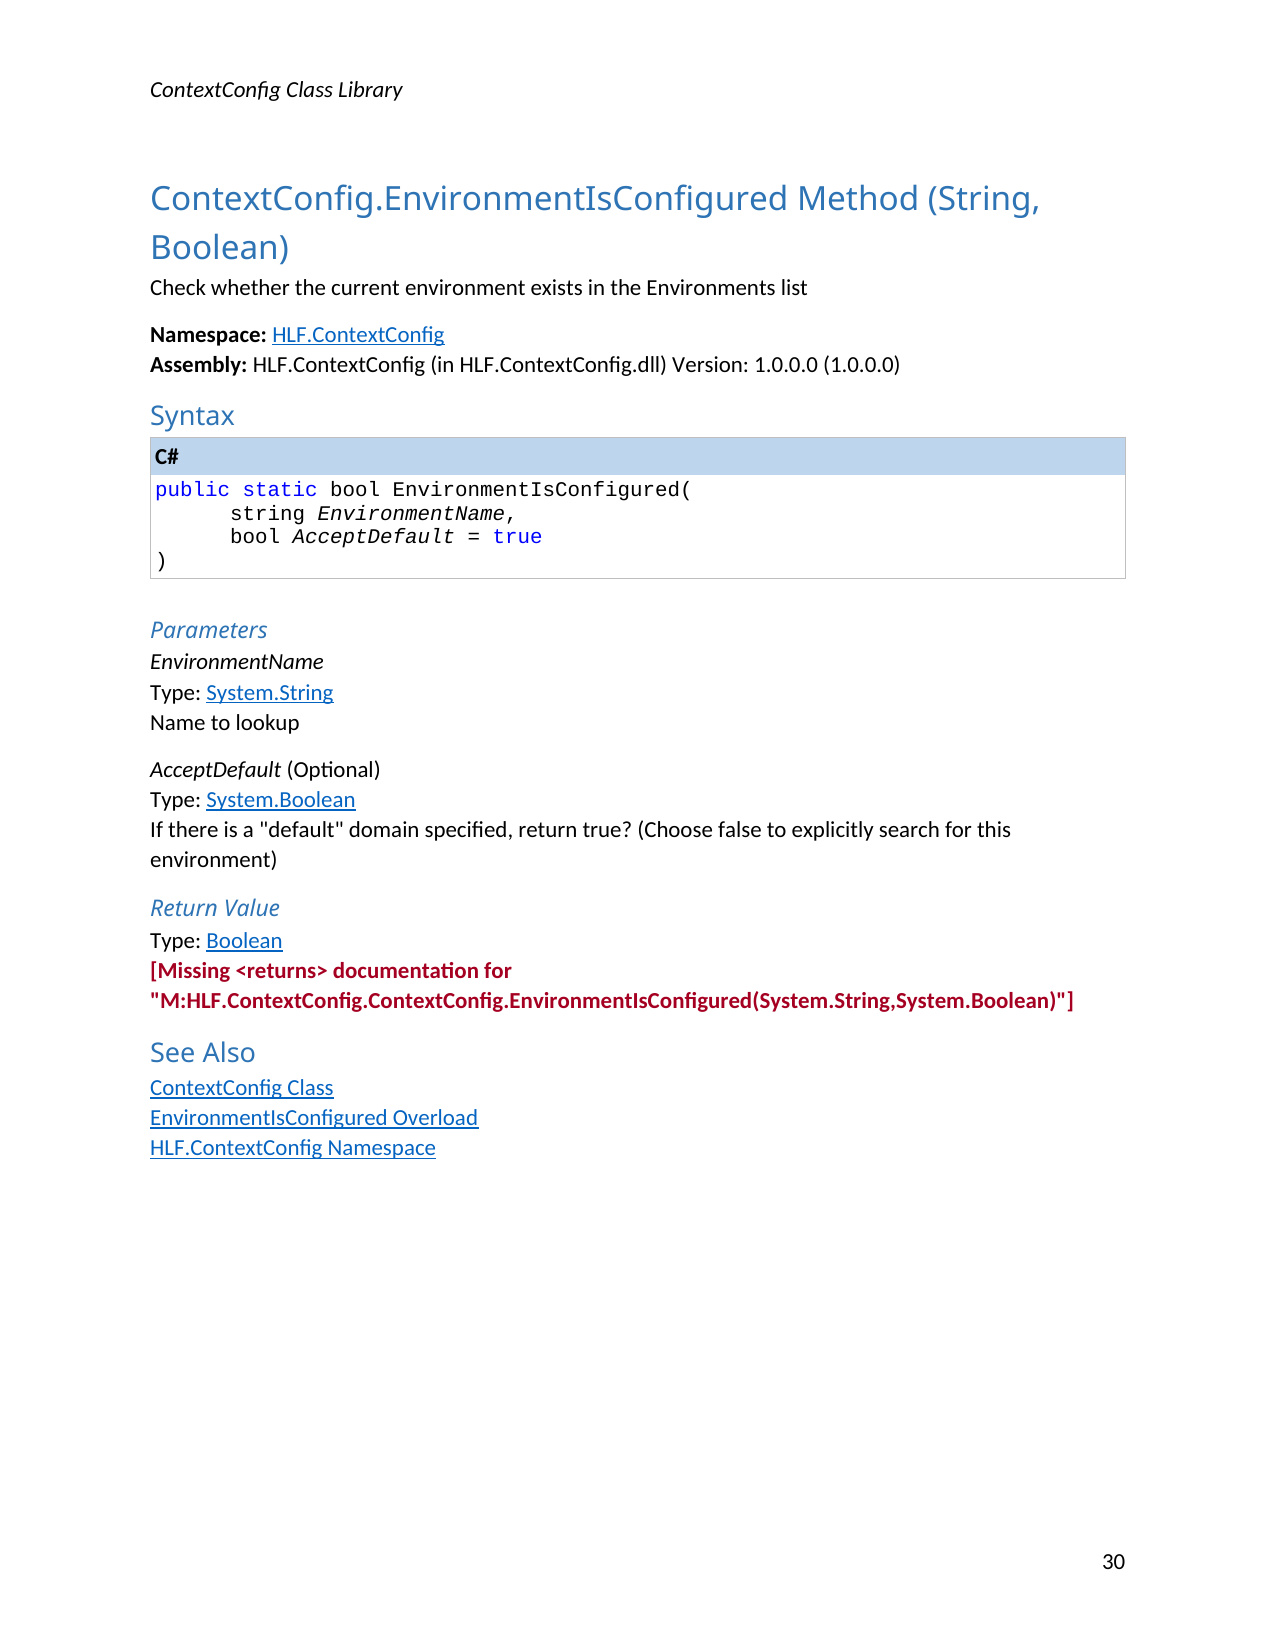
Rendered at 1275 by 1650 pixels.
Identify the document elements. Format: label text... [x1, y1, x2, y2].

subtitle Parameters [150, 614, 1125, 645]
text Name to lookup [150, 708, 1125, 736]
text Type: Boolean[Missing <returns> documentation for "M:HLF.ContextConfig.ContextConfig.EnvironmentIsConfigured(System.String,System.Boolean)"] [150, 926, 1125, 1014]
subtitle See Also [150, 1033, 1125, 1070]
text Namespace: HLF.ContextConfigAssembly: HLF.ContextConfig (in HLF.ContextConfig.dll) Version: 1.0.0.0 (1.0.0.0) [150, 320, 1125, 378]
text If there is a "default" domain specified, return true? (Choose false to explicitly search for this environment) [150, 815, 1125, 873]
text Type: System.Boolean [150, 785, 1125, 813]
text ContextConfig Class [150, 1073, 1125, 1101]
text EnvironmentIsConfigured Overload [150, 1103, 1125, 1131]
text EnvironmentName [150, 647, 1125, 675]
subtitle Syntax [150, 397, 1125, 434]
table_header C# [151, 438, 1125, 475]
table_cell public static bool EnvironmentIsConfigured( string EnvironmentName, bool AcceptDefault = true ) [151, 475, 1125, 578]
subtitle ContextConfig.EnvironmentIsConfigured Method (String, Boolean) [150, 175, 1125, 269]
text Type: System.String [150, 678, 1125, 706]
text AcceptDefault (Optional) [150, 755, 1125, 783]
text Check whether the current environment exists in the Environments list [150, 273, 1125, 301]
text HLF.ContextConfig Namespace [150, 1133, 1125, 1161]
subtitle Return Value [150, 892, 1125, 923]
